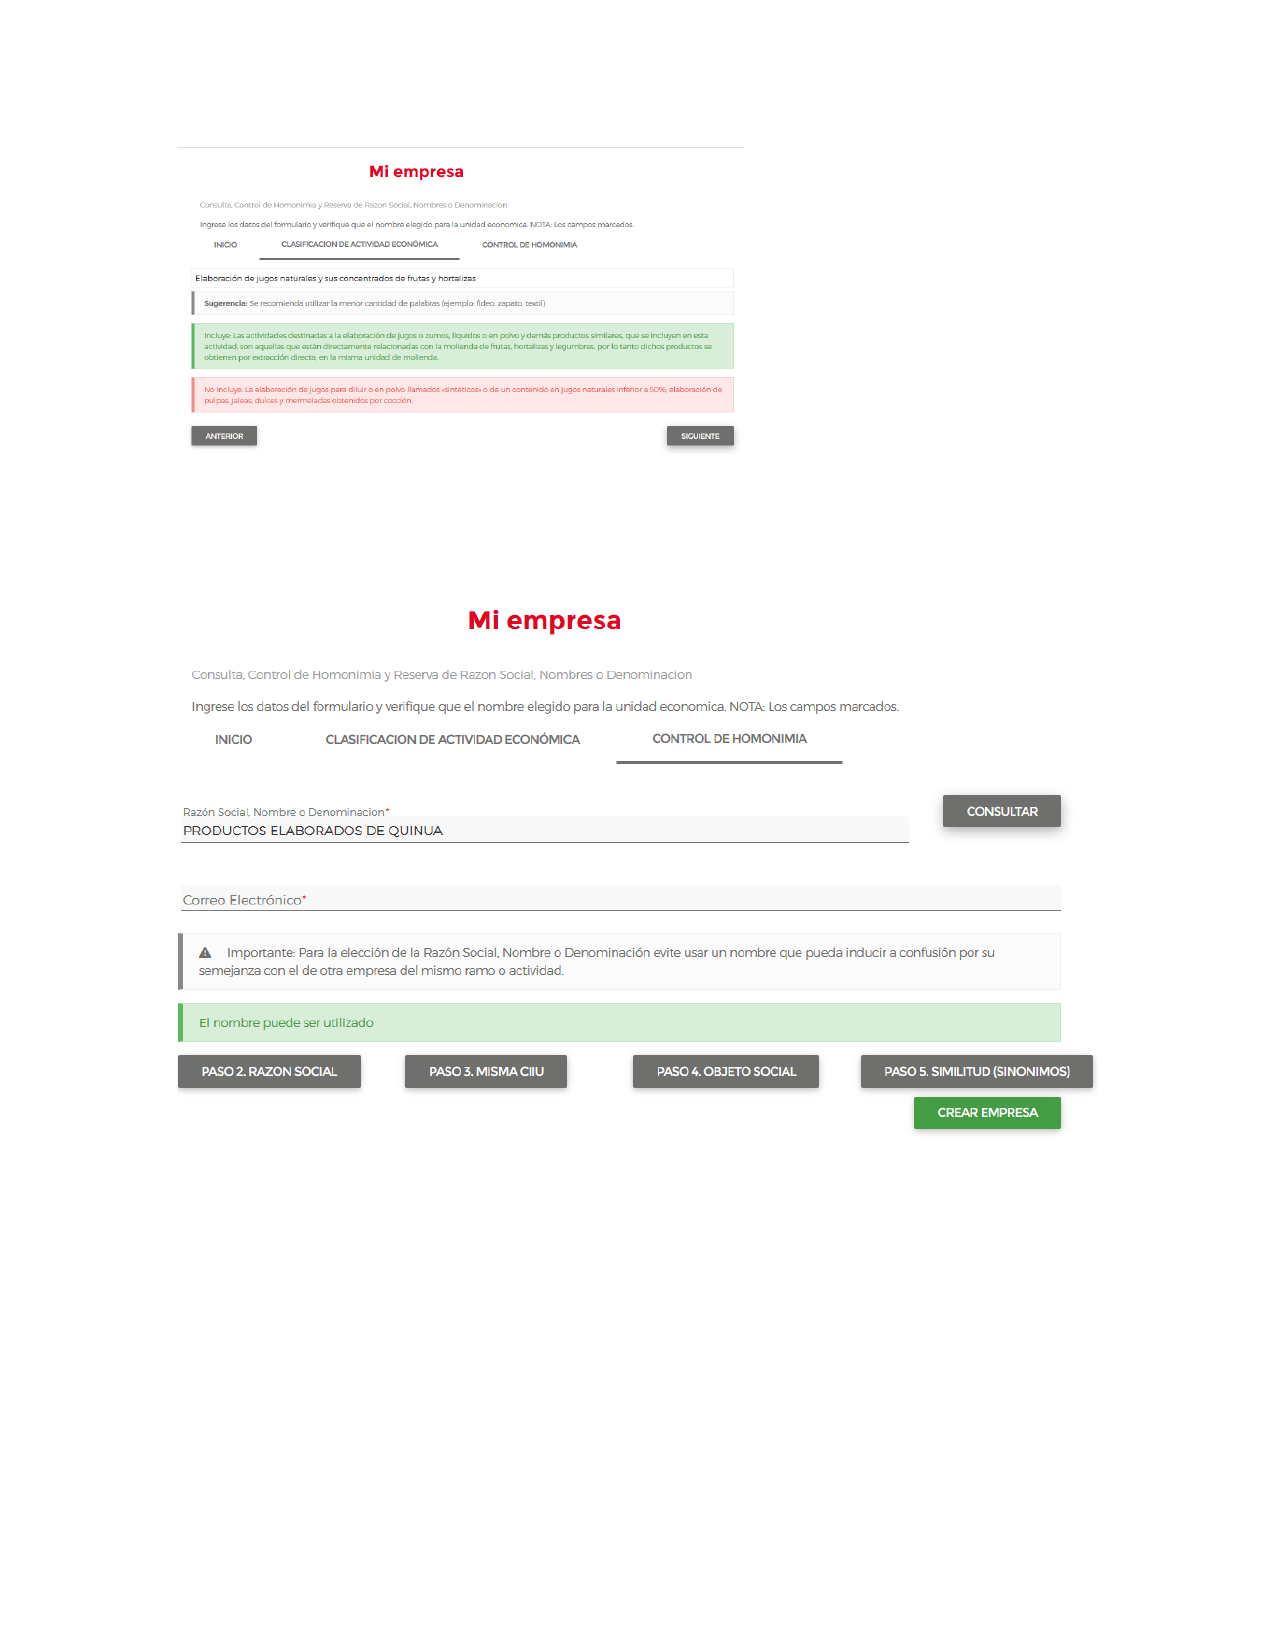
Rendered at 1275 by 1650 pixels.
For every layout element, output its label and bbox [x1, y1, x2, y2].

picture [177, 584, 1098, 1137]
picture [177, 147, 745, 454]
